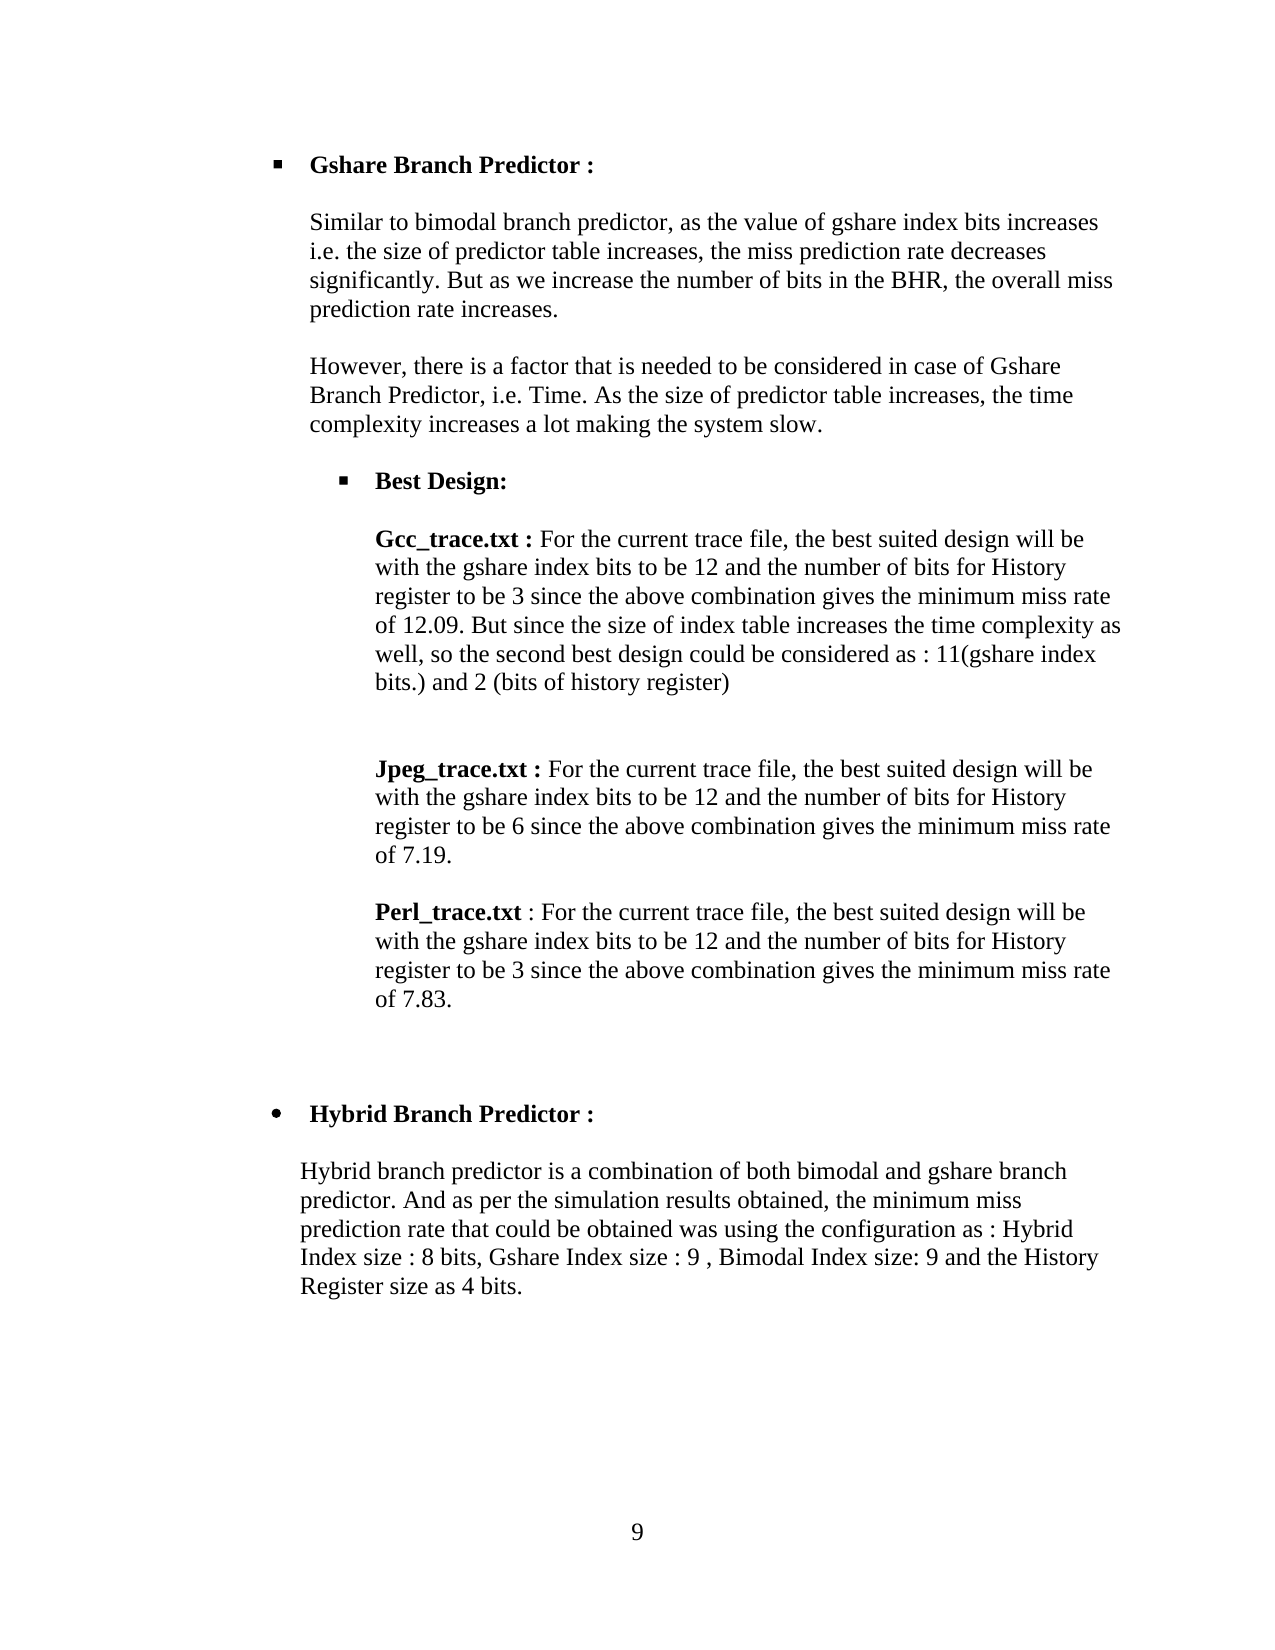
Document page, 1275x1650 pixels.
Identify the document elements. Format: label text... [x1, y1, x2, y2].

list Jpeg_trace.txt : For the current trace file, the best suited design will be with the gshare index bits to be 12 and the number of bits for History register to be 6 since the above combination gives the minimum miss rate of 7.19. [375, 754, 1125, 869]
text However, there is a factor that is needed to be considered in case of Gshare Branch Predictor, i.e. Time. As the size of predictor table increases, the time complexity increases a lot making the system slow. [309, 351, 1125, 437]
text Hybrid branch predictor is a combination of both bimodal and gshare branch predictor. And as per the simulation results obtained, the minimum miss prediction rate that could be obtained was using the configuration as : Hybrid Index size : 8 bits, Gshare Index size : 9 , Bimodal Index size: 9 and the History Register size as 4 bits. [300, 1156, 1125, 1300]
text Similar to bimodal branch predictor, as the value of gshare index bits increases i.e. the size of predictor table increases, the miss prediction rate decreases significantly. But as we increase the number of bits in the BHR, the overall miss prediction rate increases. [309, 207, 1125, 322]
list Gshare Branch Predictor : [272, 150, 1125, 179]
list Perl_trace.txt : For the current trace file, the best suited design will be with the gshare index bits to be 12 and the number of bits for History register to be 3 since the above combination gives the minimum miss rate of 7.83. [375, 897, 1125, 1012]
list Best Design: [337, 466, 1125, 495]
list Gcc_trace.txt : For the current trace file, the best suited design will be with the gshare index bits to be 12 and the number of bits for History register to be 3 since the above combination gives the minimum miss rate of 12.09. But since the size of index table increases the time complexity as well, so the second best design could be considered as : 11(gshare index bits.) and 2 (bits of history register) [375, 524, 1125, 696]
list Hybrid Branch Predictor : [272, 1099, 1125, 1127]
